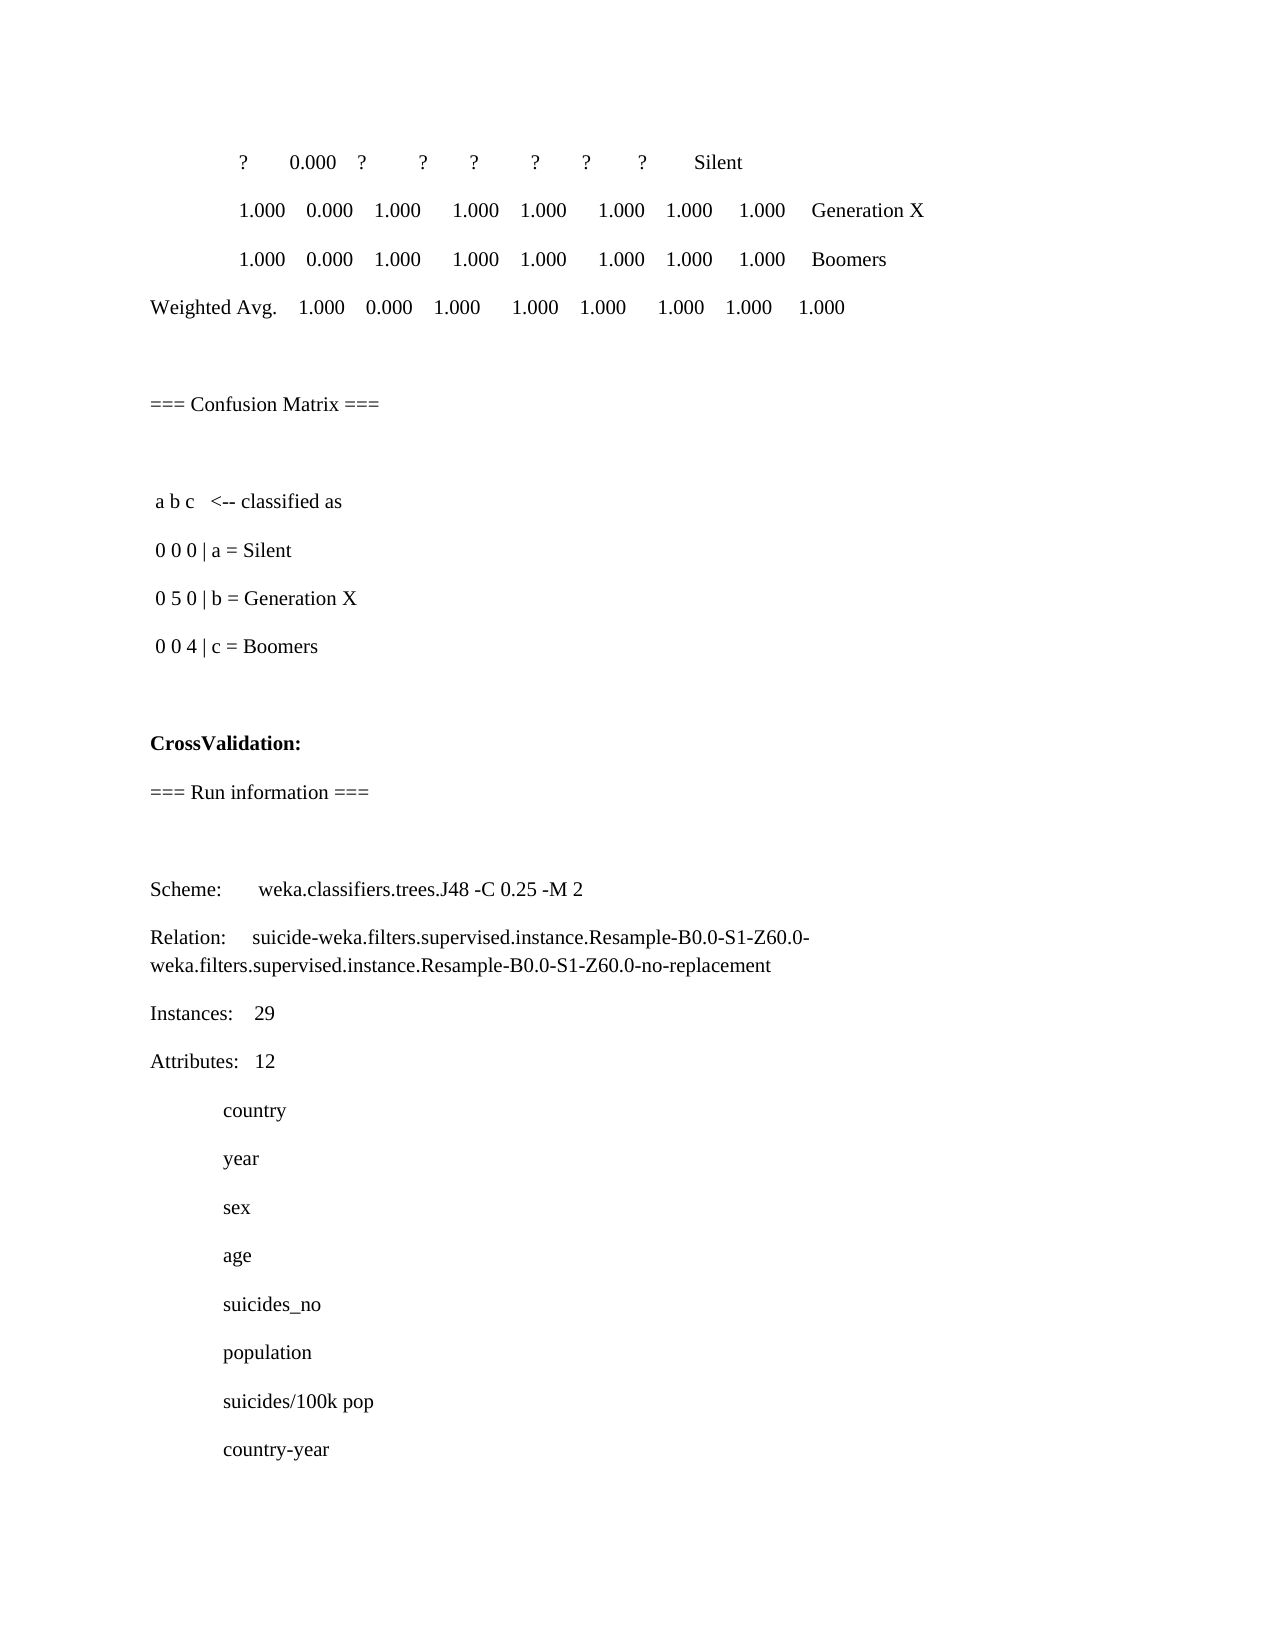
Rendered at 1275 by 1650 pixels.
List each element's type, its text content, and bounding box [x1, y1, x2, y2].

text Instances: 29 [150, 1001, 1125, 1025]
text suicides/100k pop [150, 1388, 1125, 1413]
text 1.000 0.000 1.000 1.000 1.000 1.000 1.000 1.000 Generation X [150, 198, 1125, 222]
text a b c <-- classified as [150, 489, 1125, 513]
text 0 0 4 | c = Boomers [150, 634, 1125, 658]
text === Run information === [150, 780, 1125, 804]
text population [150, 1340, 1125, 1364]
text 1.000 0.000 1.000 1.000 1.000 1.000 1.000 1.000 Boomers [150, 247, 1125, 271]
text age [150, 1243, 1125, 1267]
text country [150, 1098, 1125, 1122]
text Relation: suicide-weka.filters.supervised.instance.Resample-B0.0-S1-Z60.0-weka.filters.supervised.instance.Resample-B0.0-S1-Z60.0-no-replacement [150, 925, 1125, 977]
text Attributes: 12 [150, 1049, 1125, 1073]
text 0 0 0 | a = Silent [150, 537, 1125, 562]
text 0 5 0 | b = Generation X [150, 586, 1125, 610]
text suicides_no [150, 1292, 1125, 1316]
text Weighted Avg. 1.000 0.000 1.000 1.000 1.000 1.000 1.000 1.000 [150, 295, 1125, 319]
text CrossValidation: [150, 731, 1125, 755]
text === Confusion Matrix === [150, 392, 1125, 416]
text ? 0.000 ? ? ? ? ? ? Silent [150, 150, 1125, 174]
text country-year [150, 1437, 1125, 1461]
text Scheme: weka.classifiers.trees.J48 -C 0.25 -M 2 [150, 877, 1125, 901]
text year [150, 1146, 1125, 1170]
text sex [150, 1195, 1125, 1219]
